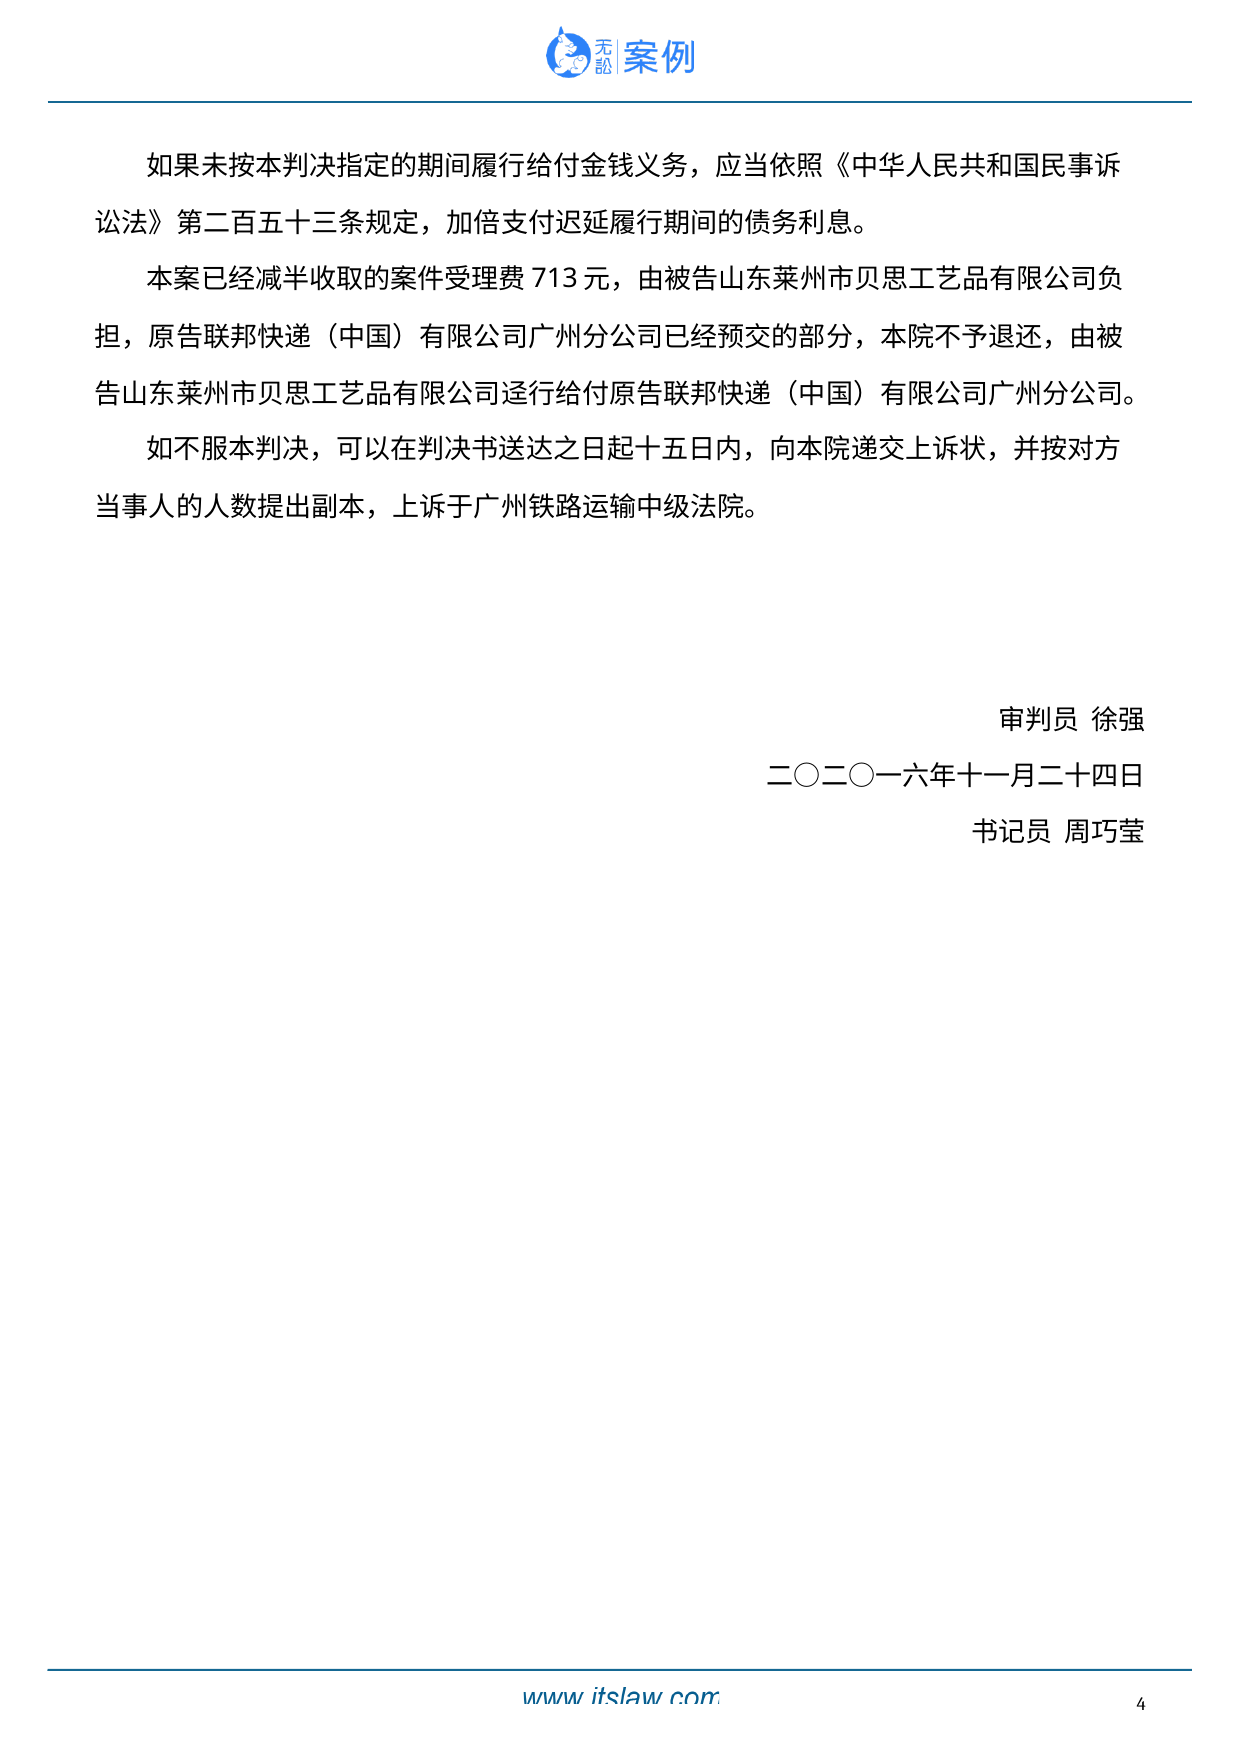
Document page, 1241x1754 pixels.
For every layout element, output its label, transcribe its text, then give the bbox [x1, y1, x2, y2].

text 如果未按本判决指定的期间履行给付金钱义务，应当依照《中华人民共和国民事诉讼法》第二百五十三条规定，加倍支付迟延履行期间的债务利息。 [94, 85, 1146, 243]
picture [523, 1687, 720, 1704]
text 审判员 徐强 [94, 696, 1146, 740]
text 本案已经减半收取的案件受理费713元，由被告山东莱州市贝思工艺品有限公司负担，原告联邦快递（中国）有限公司广州分公司已经预交的部分，本院不予退还，由被告山东莱州市贝思工艺品有限公司迳行给付原告联邦快递（中国）有限公司广州分公司。 [94, 255, 1146, 413]
text 书记员 周巧莹 [94, 808, 1146, 852]
text 如不服本判决，可以在判决书送达之日起十五日内，向本院递交上诉状，并按对方当事人的人数提出副本，上诉于广州铁路运输中级法院。 [94, 425, 1146, 526]
picture [546, 26, 694, 78]
text 二○二○一六年十一月二十四日 [94, 752, 1146, 796]
